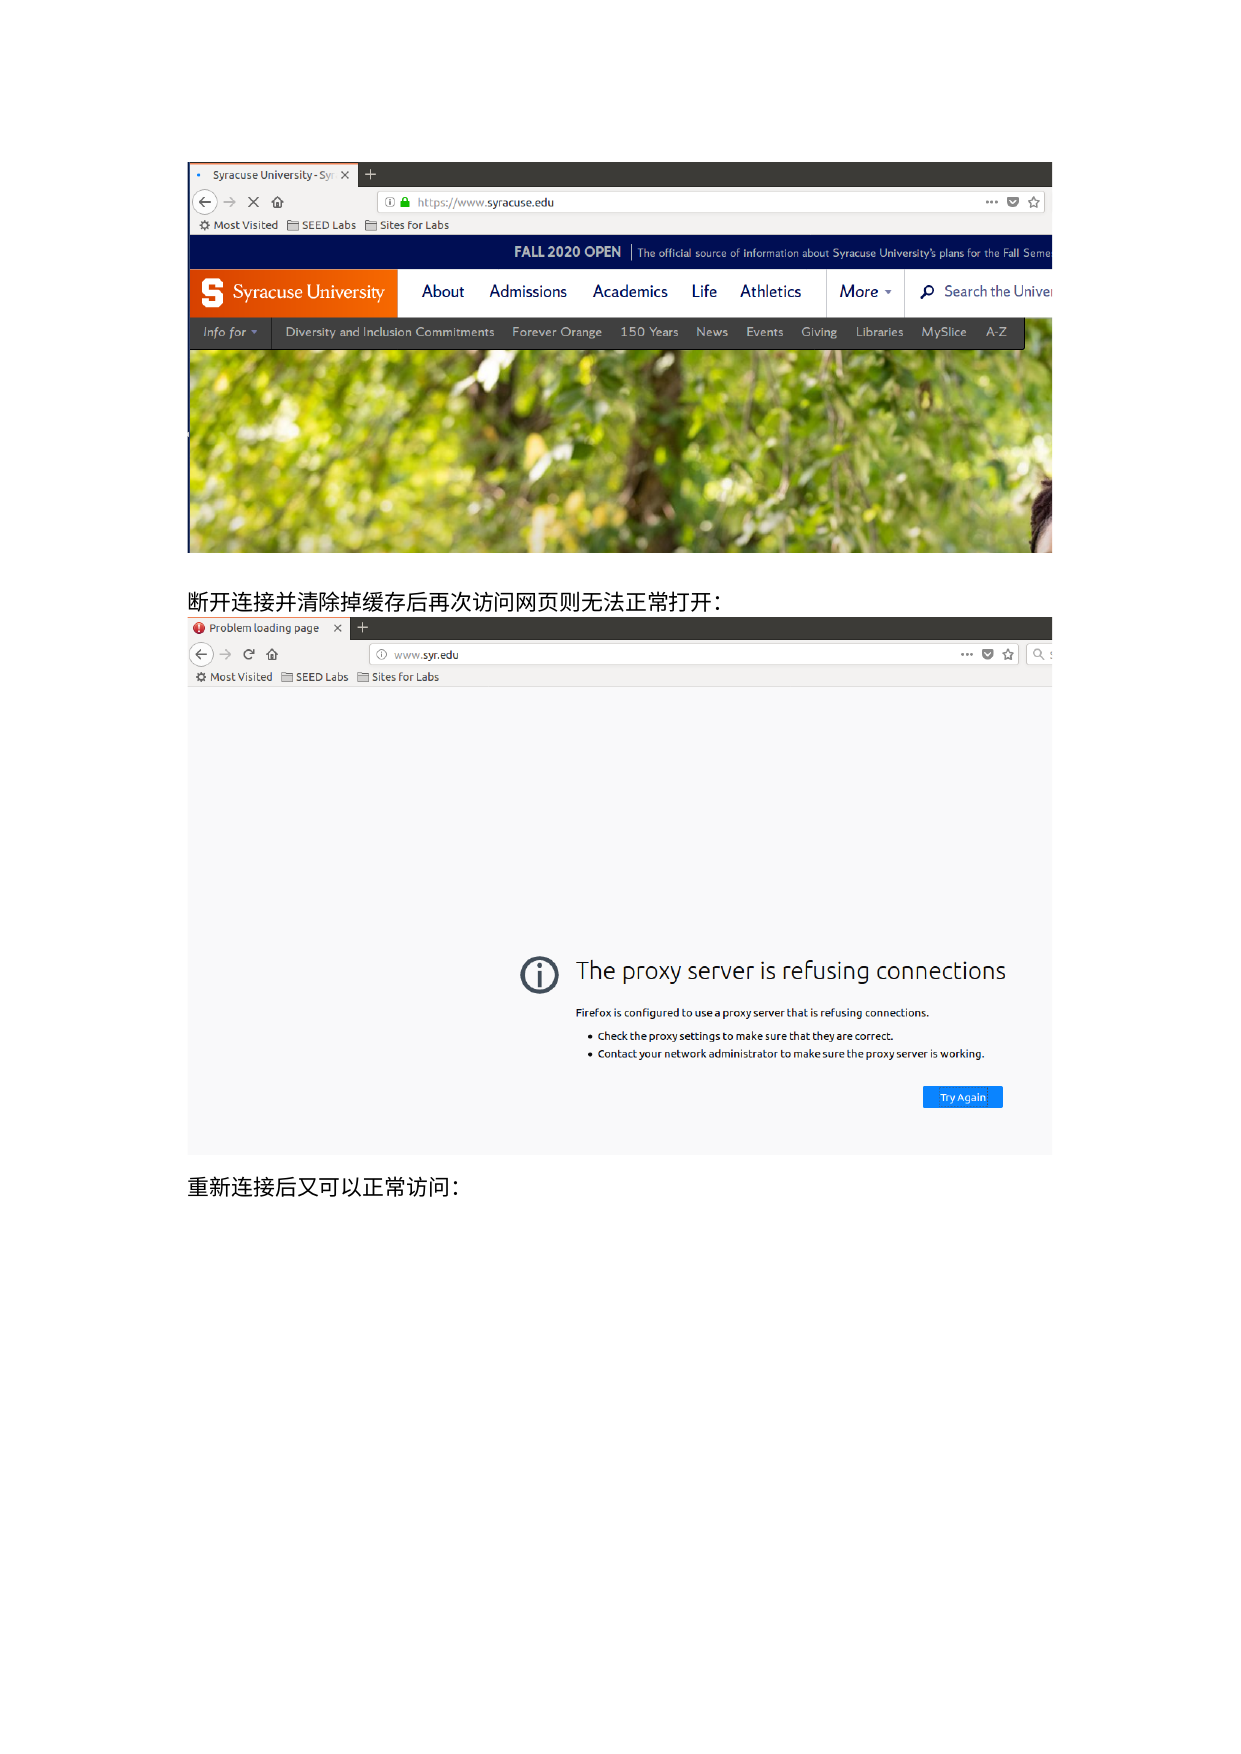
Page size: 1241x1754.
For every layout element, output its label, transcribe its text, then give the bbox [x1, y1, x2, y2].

picture [187, 617, 1053, 1155]
text 断开连接并清除掉缓存后再次访问网页则无法正常打开： [187, 584, 1053, 617]
text 重新连接后又可以正常访问： [187, 1169, 1053, 1202]
picture [187, 162, 1053, 553]
